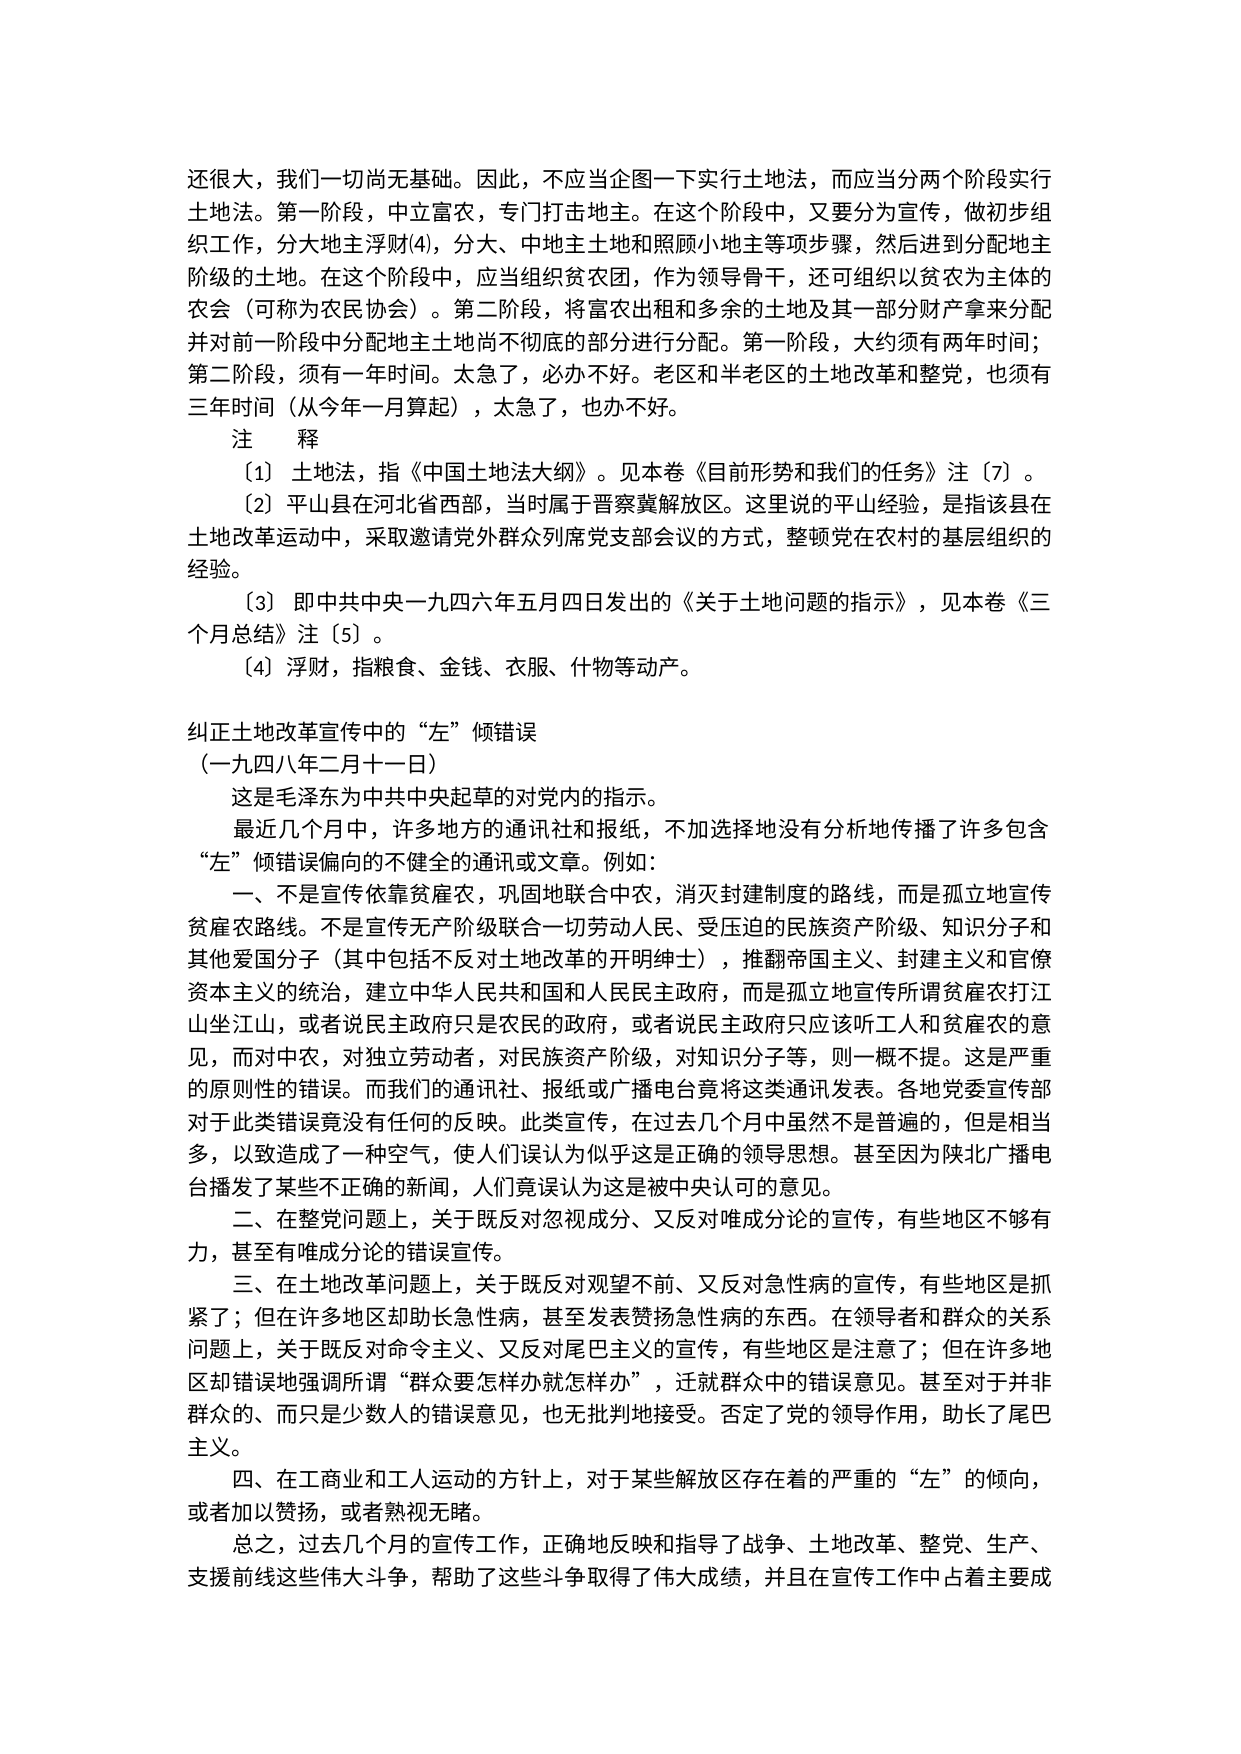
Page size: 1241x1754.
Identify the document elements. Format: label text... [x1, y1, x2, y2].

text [187, 162, 1053, 422]
text 〔2〕平山县在河北省西部，当时属于晋察冀解放区。这里说的平山经验，是指该县在土地改革运动中，采取邀请党外群众列席党支部会议的方式，整顿党在农村的基层组织的经验。 [187, 487, 1053, 584]
text 〔3〕 即中共中央一九四六年五月四日发出的《关于土地问题的指示》，见本卷《三个月总结》注〔5〕。 [187, 584, 1053, 649]
text 四、在工商业和工人运动的方针上，对于某些解放区存在着的严重的“左”的倾向，或者加以赞扬，或者熟视无睹。 [187, 1462, 1053, 1527]
text 〔4〕浮财，指粮食、金钱、衣服、什物等动产。 [187, 649, 1053, 682]
text 注 释 [187, 422, 1053, 454]
text 最近几个月中，许多地方的通讯社和报纸，不加选择地没有分析地传播了许多包含“左”倾错误偏向的不健全的通讯或文章。例如： [187, 812, 1053, 877]
text 纠正土地改革宣传中的“左”倾错误 [187, 714, 1053, 747]
text （一九四八年二月十一日） [187, 747, 1053, 779]
text 〔1〕 土地法，指《中国土地法大纲》。见本卷《目前形势和我们的任务》注〔7〕。 [187, 454, 1053, 487]
text 一、不是宣传依靠贫雇农，巩固地联合中农，消灭封建制度的路线，而是孤立地宣传贫雇农路线。不是宣传无产阶级联合一切劳动人民、受压迫的民族资产阶级、知识分子和其他爱国分子（其中包括不反对土地改革的开明绅士），推翻帝国主义、封建主义和官僚资本主义的统治，建立中华人民共和国和人民民主政府，而是孤立地宣传所谓贫雇农打江山坐江山，或者说民主政府只是农民的政府，或者说民主政府只应该听工人和贫雇农的意见，而对中农，对独立劳动者，对民族资产阶级，对知识分子等，则一概不提。这是严重的原则性的错误。而我们的通讯社、报纸或广播电台竟将这类通讯发表。各地党委宣传部，对于此类错误竟没有任何的反映。此类宣传，在过去几个月中虽然不是普遍的，但是相当多，以致造成了一种空气，使人们误认为似乎这是正确的领导思想。甚至因为陕北广播电台播发了某些不正确的新闻，人们竟误认为这是被中央认可的意见。 [187, 877, 1053, 1202]
text 这是毛泽东为中共中央起草的对党内的指示。 [187, 779, 1053, 812]
text 三、在土地改革问题上，关于既反对观望不前、又反对急性病的宣传，有些地区是抓紧了；但在许多地区却助长急性病，甚至发表赞扬急性病的东西。在领导者和群众的关系问题上，关于既反对命令主义、又反对尾巴主义的宣传，有些地区是注意了；但在许多地区却错误地强调所谓“群众要怎样办就怎样办”，迁就群众中的错误意见。甚至对于并非群众的、而只是少数人的错误意见，也无批判地接受。否定了党的领导作用，助长了尾巴主义。 [187, 1267, 1053, 1462]
text 二、在整党问题上，关于既反对忽视成分、又反对唯成分论的宣传，有些地区不够有力，甚至有唯成分论的错误宣传。 [187, 1202, 1053, 1267]
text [187, 1527, 1053, 1592]
